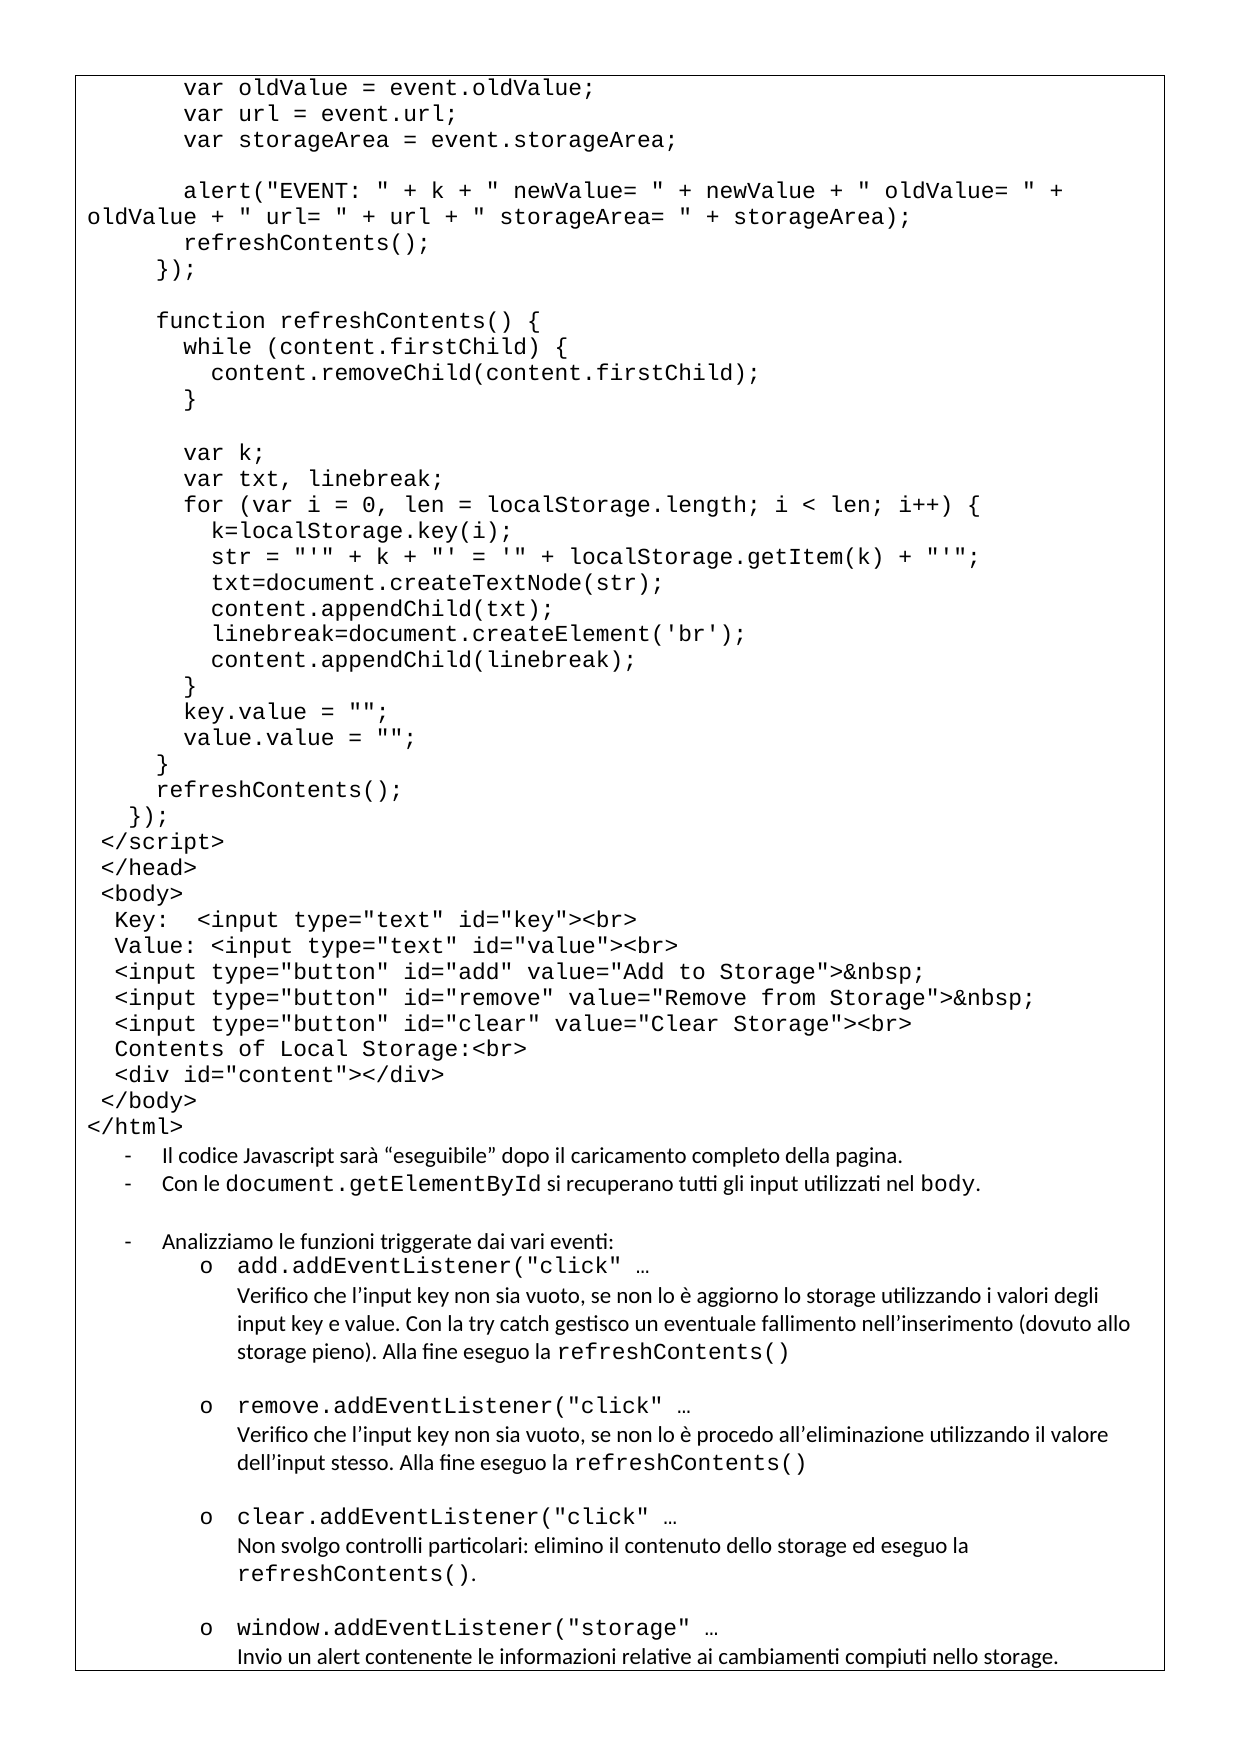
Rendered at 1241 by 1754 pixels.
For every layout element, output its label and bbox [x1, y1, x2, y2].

table_cell [76, 76, 1164, 1670]
